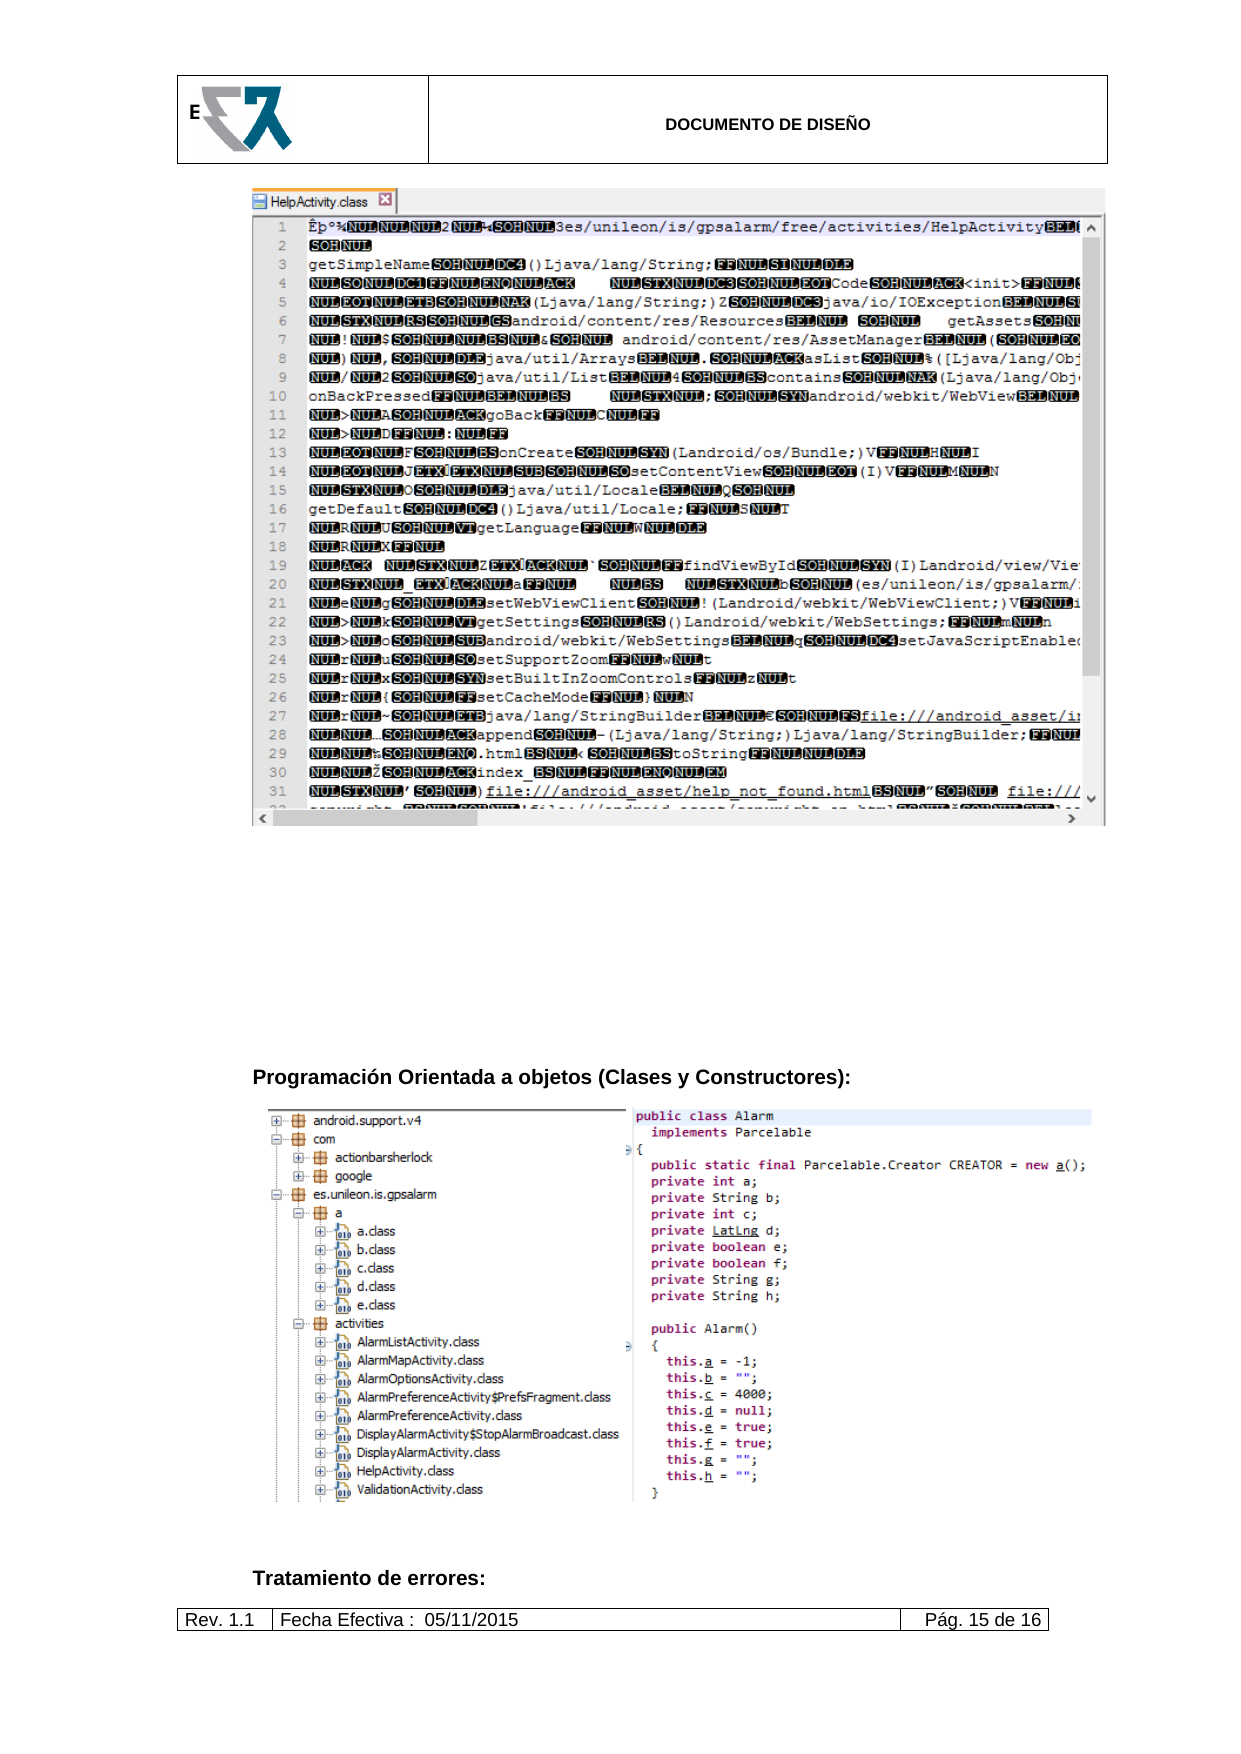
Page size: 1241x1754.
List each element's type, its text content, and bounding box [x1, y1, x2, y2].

picture [268, 1107, 1092, 1502]
picture [199, 85, 294, 153]
text Programación Orientada a objetos (Clases y Constructores): [252, 1065, 1107, 1089]
text Tratamiento de errores: [252, 1566, 1107, 1590]
picture [252, 188, 1106, 826]
